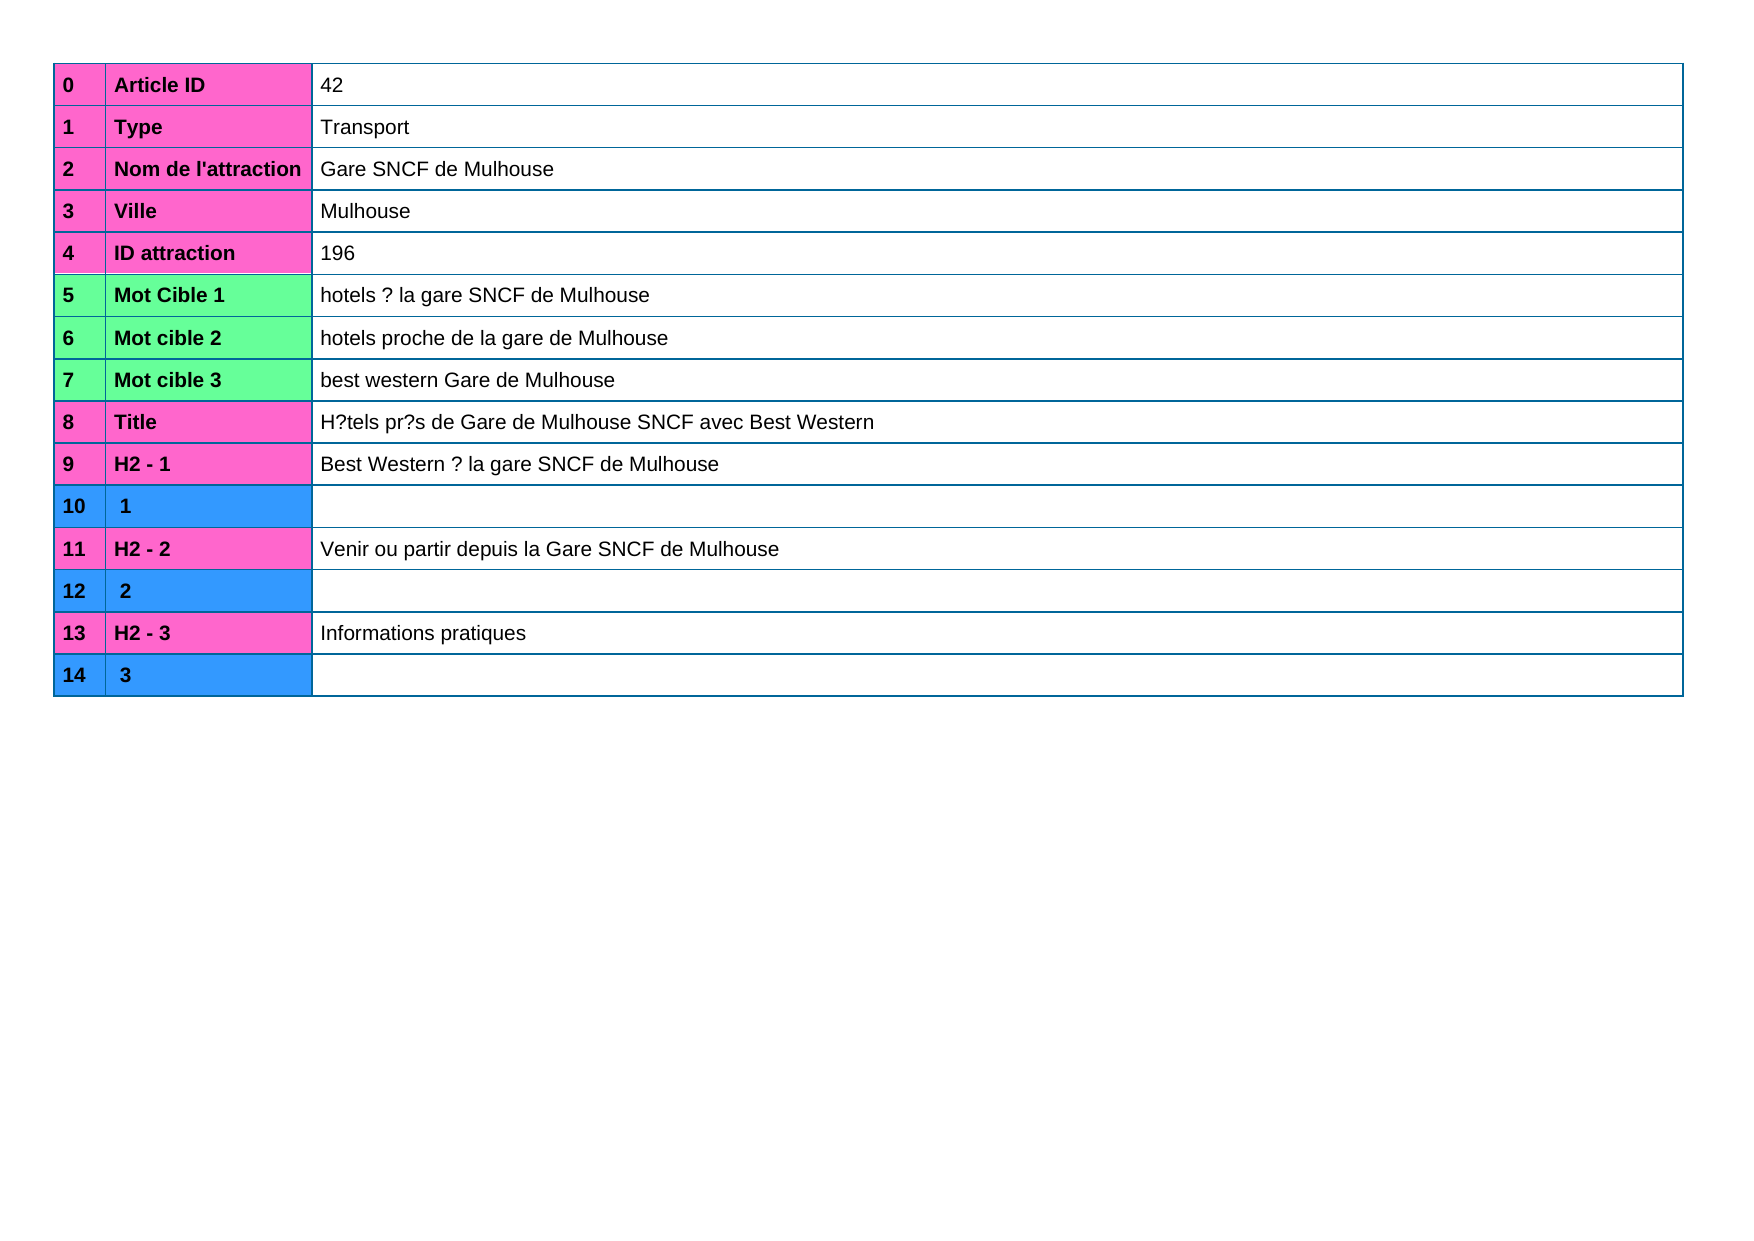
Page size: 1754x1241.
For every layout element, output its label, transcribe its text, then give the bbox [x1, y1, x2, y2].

table_cell 1 [55, 106, 105, 147]
table_cell Mot cible 2 [106, 317, 311, 358]
table_header Article ID [106, 64, 311, 105]
table_cell 4 [55, 233, 105, 273]
table_cell 7 [55, 360, 105, 400]
table_cell Mulhouse [313, 191, 1682, 231]
table_cell 10 [55, 486, 105, 527]
table_cell 9 [55, 444, 105, 484]
table_header 0 [55, 64, 105, 105]
table_cell Title [106, 402, 311, 442]
table_cell Mot cible 3 [106, 360, 311, 400]
table_cell 2 [106, 570, 311, 611]
table_cell Venir ou partir depuis la Gare SNCF de Mulhouse [313, 528, 1682, 569]
table_cell [313, 570, 1682, 611]
table_cell hotels proche de la gare de Mulhouse [313, 317, 1682, 358]
table_cell 14 [55, 655, 105, 695]
table_cell H2 - 2 [106, 528, 311, 569]
table_cell 13 [55, 613, 105, 653]
table_cell Mot Cible 1 [106, 275, 311, 316]
table_cell Transport [313, 106, 1682, 147]
table_cell 196 [313, 233, 1682, 273]
table_header 42 [313, 64, 1682, 105]
table_cell H2 - 1 [106, 444, 311, 484]
table_cell hotels ? la gare SNCF de Mulhouse [313, 275, 1682, 316]
table_cell 3 [106, 655, 311, 695]
table_cell 5 [55, 275, 105, 316]
table_cell Best Western ? la gare SNCF de Mulhouse [313, 444, 1682, 484]
table_cell Ville [106, 191, 311, 231]
table_cell 11 [55, 528, 105, 569]
table_cell H?tels pr?s de Gare de Mulhouse SNCF avec Best Western [313, 402, 1682, 442]
table_cell H2 - 3 [106, 613, 311, 653]
table_cell 8 [55, 402, 105, 442]
table_cell 12 [55, 570, 105, 611]
table_cell Informations pratiques [313, 613, 1682, 653]
table_cell [313, 486, 1682, 527]
table_cell Gare SNCF de Mulhouse [313, 148, 1682, 189]
table_cell 1 [106, 486, 311, 527]
table_cell ID attraction [106, 233, 311, 273]
table_cell 3 [55, 191, 105, 231]
table_cell Type [106, 106, 311, 147]
table_cell Nom de l'attraction [106, 148, 311, 189]
table_cell [313, 655, 1682, 695]
table_cell 2 [55, 148, 105, 189]
table_cell 6 [55, 317, 105, 358]
table_cell best western Gare de Mulhouse [313, 360, 1682, 400]
